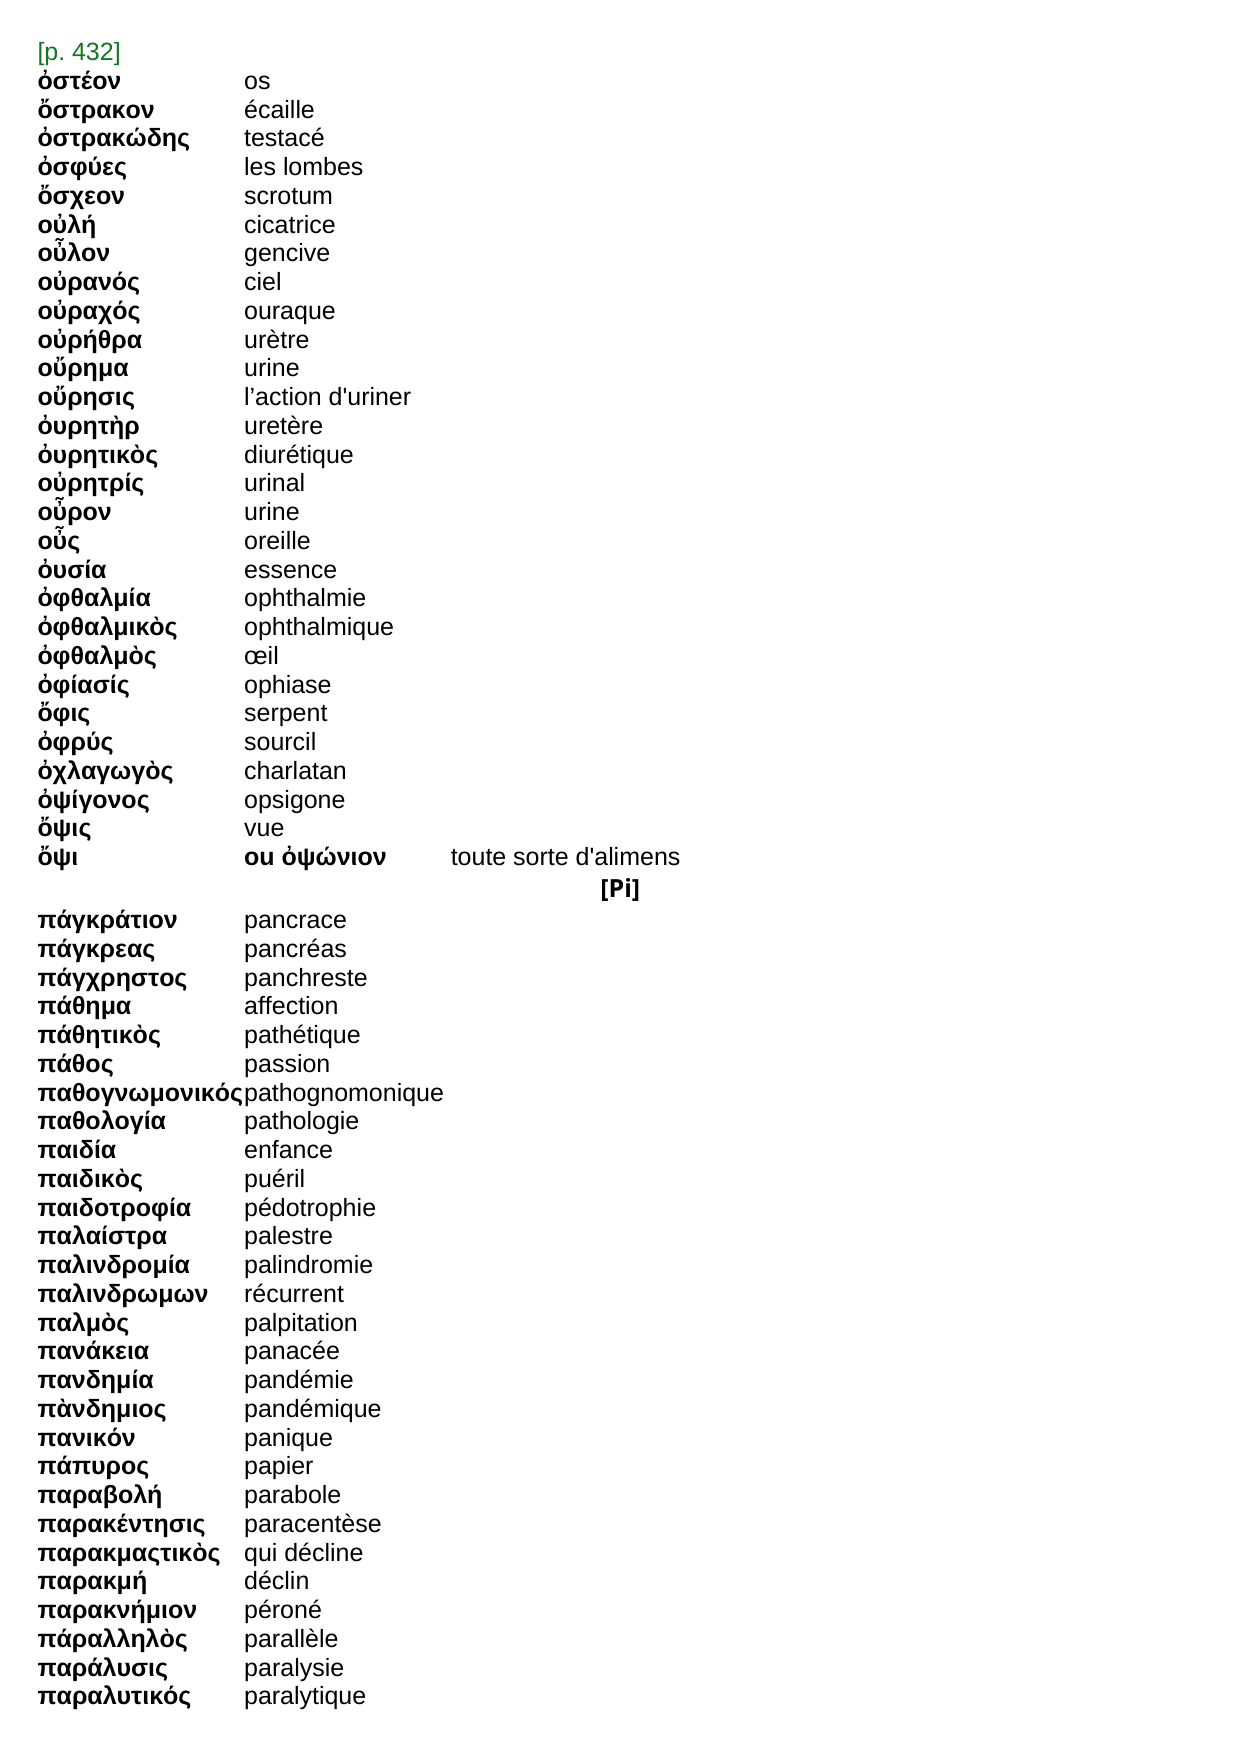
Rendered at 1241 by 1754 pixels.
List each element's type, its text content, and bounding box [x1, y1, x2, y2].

text πάγκράτιον pancrace [37, 905, 1203, 934]
text ὀψίγονος opsigone [37, 785, 1203, 813]
text [p. 432] [37, 37, 1203, 66]
text οὐρανός ciel [37, 267, 1203, 296]
text ὄψι ou ὀψώνιον toute sorte d'alimens [37, 842, 1203, 871]
text οὔρησις l’action d'uriner [37, 382, 1203, 411]
text πάπυρος papier [37, 1451, 1203, 1480]
text παρακμή déclin [37, 1566, 1203, 1595]
text παράλυσις paralysie [37, 1652, 1203, 1681]
text οὖλον gencive [37, 238, 1203, 267]
text οὐρητρίς urinal [37, 468, 1203, 497]
text ὀστρακώδης testacé [37, 123, 1203, 152]
text οὖρον urine [37, 497, 1203, 526]
text παλινδρωμων récurrent [37, 1279, 1203, 1307]
text ὀστέον os [37, 66, 1203, 95]
text ὀφίασίς ophiase [37, 670, 1203, 698]
text ὀσφύες les lombes [37, 152, 1203, 181]
text πάθητικὸς pathétique [37, 1020, 1203, 1049]
text πανικόν panique [37, 1422, 1203, 1451]
text παρακνήμιον péroné [37, 1595, 1203, 1624]
text πανάκεια panacée [37, 1336, 1203, 1365]
text ὀχλαγωγὸς charlatan [37, 756, 1203, 785]
text ὀφρύς sourcil [37, 727, 1203, 756]
text ὀφθαλμία ophthalmie [37, 583, 1203, 612]
text πάραλληλὸς parallèle [37, 1624, 1203, 1652]
text οὖς oreille [37, 526, 1203, 555]
text ὀυρητικὸς diurétique [37, 440, 1203, 468]
text ὀφθαλμικὸς ophthalmique [37, 612, 1203, 641]
text πάγχρηστος panchreste [37, 962, 1203, 991]
text οὐρήθρα urètre [37, 325, 1203, 353]
text πανδημία pandémie [37, 1365, 1203, 1394]
text παθογνωμονικός pathognomonique [37, 1077, 1203, 1106]
text παιδία enfance [37, 1135, 1203, 1164]
text ὀυρητὴρ uretère [37, 411, 1203, 440]
text οὐλή cicatrice [37, 210, 1203, 238]
text οὐραχός ouraque [37, 296, 1203, 325]
text ὀφθαλμὸς œil [37, 641, 1203, 670]
text παραβολή parabole [37, 1480, 1203, 1509]
text παιδοτροφία pédotrophie [37, 1192, 1203, 1221]
text πάθημα affection [37, 991, 1203, 1020]
text παραλυτικός paralytique [37, 1681, 1203, 1710]
text παλαίστρα palestre [37, 1221, 1203, 1250]
text παλινδρομία palindromie [37, 1250, 1203, 1279]
text ὄστρακον écaille [37, 95, 1203, 123]
text παθολογία pathologie [37, 1106, 1203, 1135]
text οὔρημα urine [37, 353, 1203, 382]
text παρακέντησις paracentèse [37, 1509, 1203, 1537]
text παλμὸς palpitation [37, 1307, 1203, 1336]
text πάθος passion [37, 1049, 1203, 1077]
text ὄσχεον scrotum [37, 181, 1203, 210]
text παιδικὸς puéril [37, 1164, 1203, 1192]
text ὄψις vue [37, 813, 1203, 842]
text ὀυσία essence [37, 555, 1203, 583]
text παρακμαςτικὸς qui décline [37, 1537, 1203, 1566]
text ὄφις serpent [37, 698, 1203, 727]
text πάγκρεας pancréas [37, 934, 1203, 962]
text πὰνδημιος pandémique [37, 1394, 1203, 1422]
text [Pi] [37, 871, 1203, 905]
